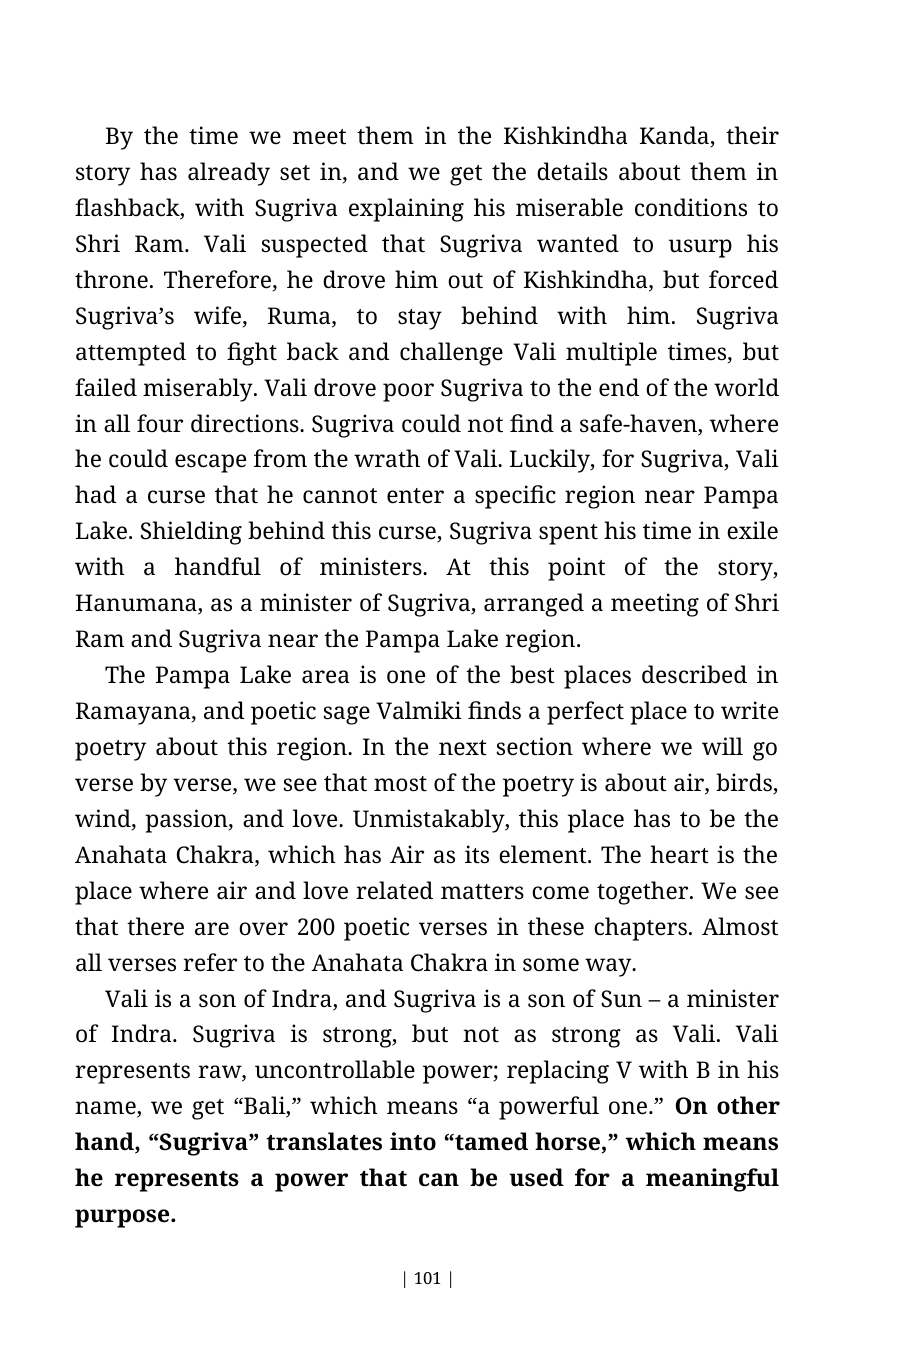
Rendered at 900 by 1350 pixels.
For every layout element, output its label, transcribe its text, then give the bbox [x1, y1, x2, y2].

text Vali is a son of Indra, and Sugriva is a son of Sun – a minister of Indra. Sugriva is strong, but not as strong as Vali. Vali represents raw, uncontrollable power; replacing V with B in his name, we get “Bali,” which means “a powerful one.” On other hand, “Sugriva” translates into “tamed horse,” which means he represents a power that can be used for a meaningful purpose. [75, 982, 780, 1229]
text By the time we meet them in the Kishkindha Kanda, their story has already set in, and we get the details about them in flashback, with Sugriva explaining his miserable conditions to Shri Ram. Vali suspected that Sugriva wanted to usurp his throne. Therefore, he drove him out of Kishkindha, but forced Sugriva’s wife, Ruma, to stay behind with him. Sugriva attempted to fight back and challenge Vali multiple times, but failed miserably. Vali drove poor Sugriva to the end of the world in all four directions. Sugriva could not find a safe-haven, where he could escape from the wrath of Vali. Luckily, for Sugriva, Vali had a curse that he cannot enter a specific region near Pampa Lake. Shielding behind this curse, Sugriva spent his time in exile with a handful of ministers. At this point of the story, Hanumana, as a minister of Sugriva, arranged a meeting of Shri Ram and Sugriva near the Pampa Lake region. [75, 120, 780, 654]
text The Pampa Lake area is one of the best places described in Ramayana, and poetic sage Valmiki finds a perfect place to write poetry about this region. In the next section where we will go verse by verse, we see that most of the poetry is about air, birds, wind, passion, and love. Unmistakably, this place has to be the Anahata Chakra, which has Air as its element. The heart is the place where air and love related matters come together. We see that there are over 200 poetic verses in these chapters. Almost all verses refer to the Anahata Chakra in some way. [75, 659, 780, 978]
